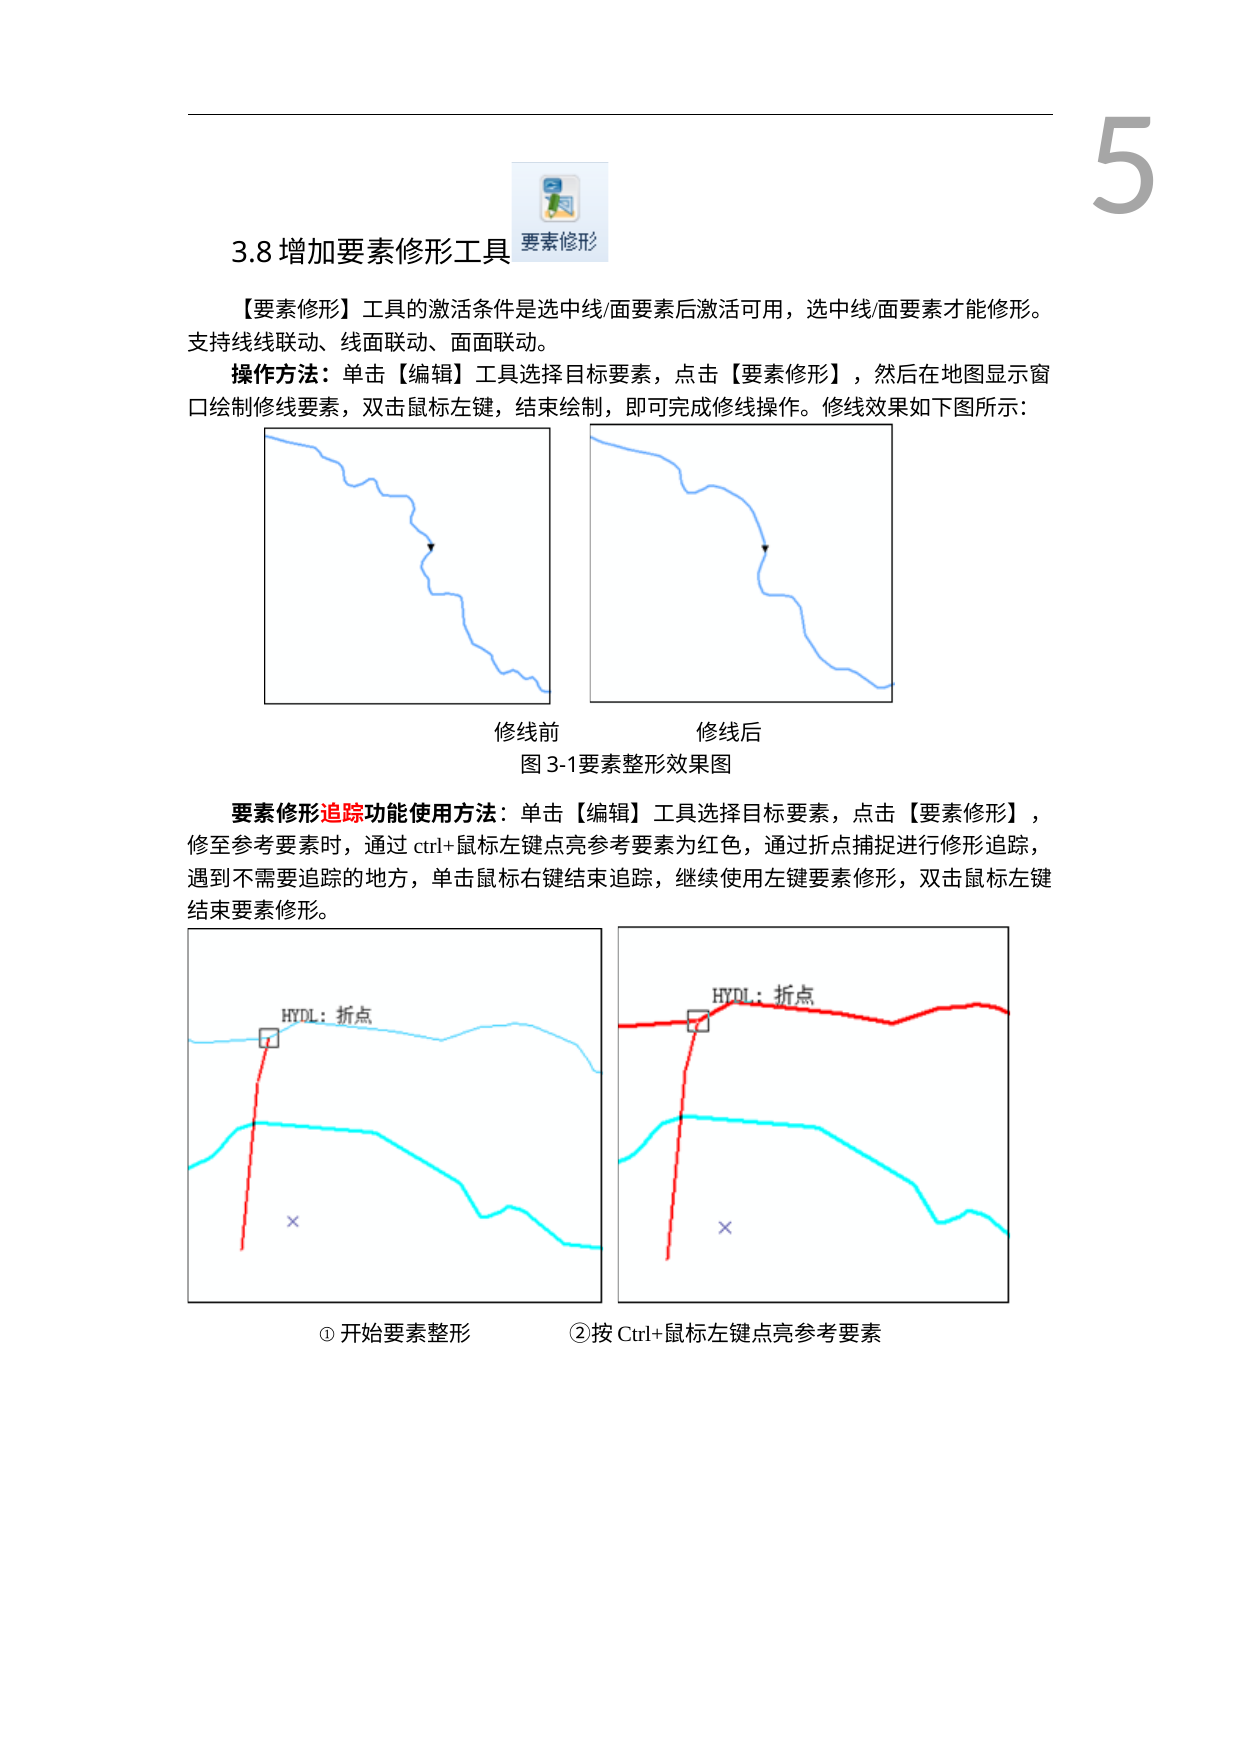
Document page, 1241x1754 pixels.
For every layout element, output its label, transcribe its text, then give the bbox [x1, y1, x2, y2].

picture [511, 162, 609, 262]
text 图3-1要素整形效果图 [187, 747, 1053, 779]
text 操作方法：单击【编辑】工具选择目标要素，点击【要素修形】，然后在地图显示窗口绘制修线要素，双击鼠标左键，结束绘制，即可完成修线操作。修线效果如下图所示： [187, 357, 1053, 422]
text 3.8增加要素修形工具 [187, 162, 1053, 292]
text 要素修形追踪功能使用方法：单击【编辑】工具选择目标要素，点击【要素修形】，修至参考要素时，通过ctrl+鼠标左键点亮参考要素为红色，通过折点捕捉进行修形追踪，遇到不需要追踪的地方，单击鼠标右键结束追踪，继续使用左键要素修形，双击鼠标左键结束要素修形。 [187, 795, 1053, 925]
picture [187, 928, 604, 1305]
text 修线前 修线后 [187, 714, 1053, 747]
picture [589, 422, 895, 706]
text 【要素修形】工具的激活条件是选中线/面要素后激活可用，选中线/面要素才能修形。支持线线联动、线面联动、面面联动。 [187, 292, 1053, 357]
picture [617, 925, 1011, 1305]
picture [264, 425, 552, 706]
text ①开始要素整形 ②按Ctrl+鼠标左键点亮参考要素 [319, 1315, 1053, 1348]
